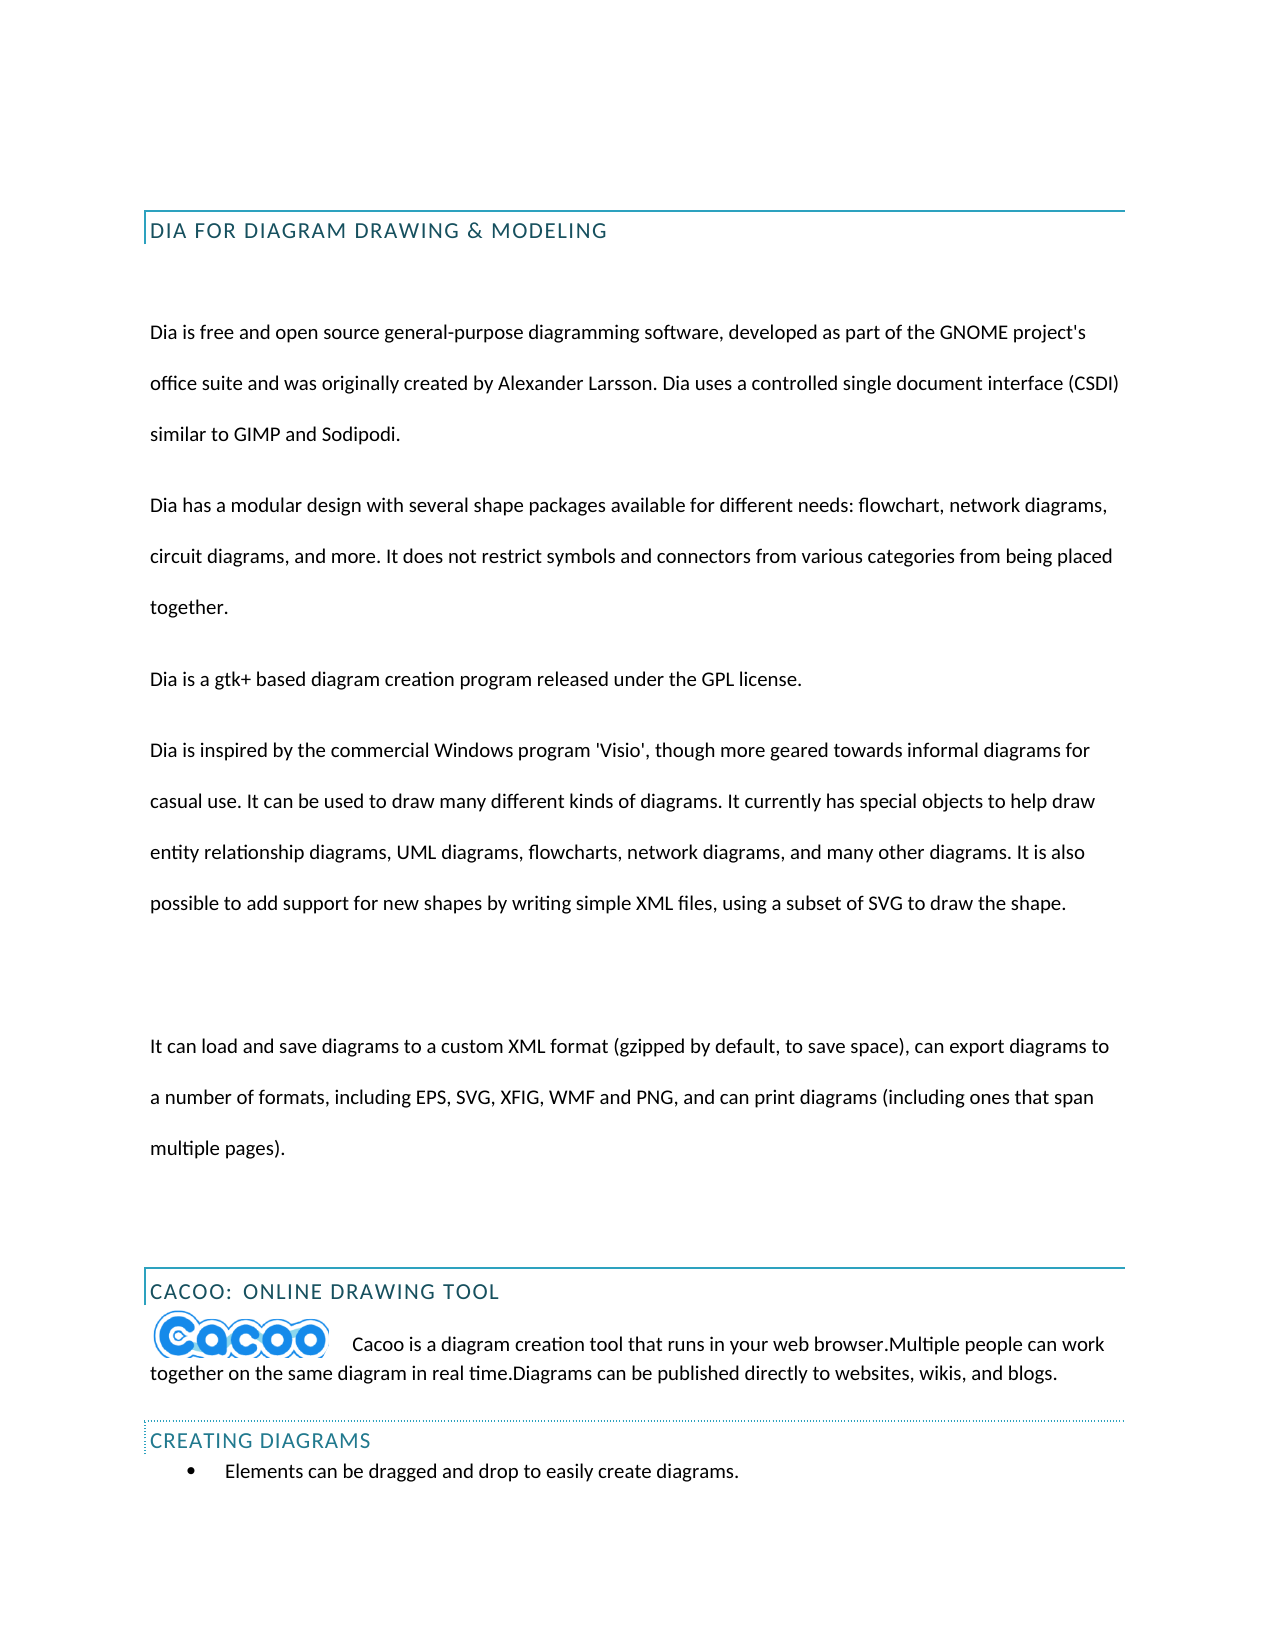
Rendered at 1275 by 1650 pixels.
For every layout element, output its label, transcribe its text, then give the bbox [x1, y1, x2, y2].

text Dia is a gtk+ based diagram creation program released under the GPL license. [150, 666, 1125, 691]
subtitle Dia for Diagram Drawing & Modeling [146, 212, 1125, 244]
text It can load and save diagrams to a custom XML format (gzipped by default, to save space), can export diagrams to a number of formats, including EPS, SVG, XFIG, WMF and PNG, and can print diagrams (including ones that span multiple pages). [150, 1033, 1125, 1160]
subtitle Cacoo: online drawing tool [146, 1269, 1125, 1305]
text Dia is inspired by the commercial Windows program 'Visio', though more geared towards informal diagrams for casual use. It can be used to draw many different kinds of diagrams. It currently has special objects to help draw entity relationship diagrams, UML diagrams, flowcharts, network diagrams, and many other diagrams. It is also possible to add support for new shapes by writing simple XML files, using a subset of SVG to draw the shape. [150, 737, 1125, 915]
subtitle Creating Diagrams [144, 1420, 1125, 1454]
text Dia has a modular design with several shape packages available for different needs: flowchart, network diagrams, circuit diagrams, and more. It does not restrict symbols and connectors from various categories from being placed together. [150, 492, 1125, 619]
list Elements can be dragged and drop to easily create diagrams. [187, 1458, 1125, 1484]
picture [153, 1310, 329, 1358]
text Dia is free and open source general-purpose diagramming software, developed as part of the GNOME project's office suite and was originally created by Alexander Larsson. Dia uses a controlled single document interface (CSDI) similar to GIMP and Sodipodi. [150, 319, 1125, 446]
